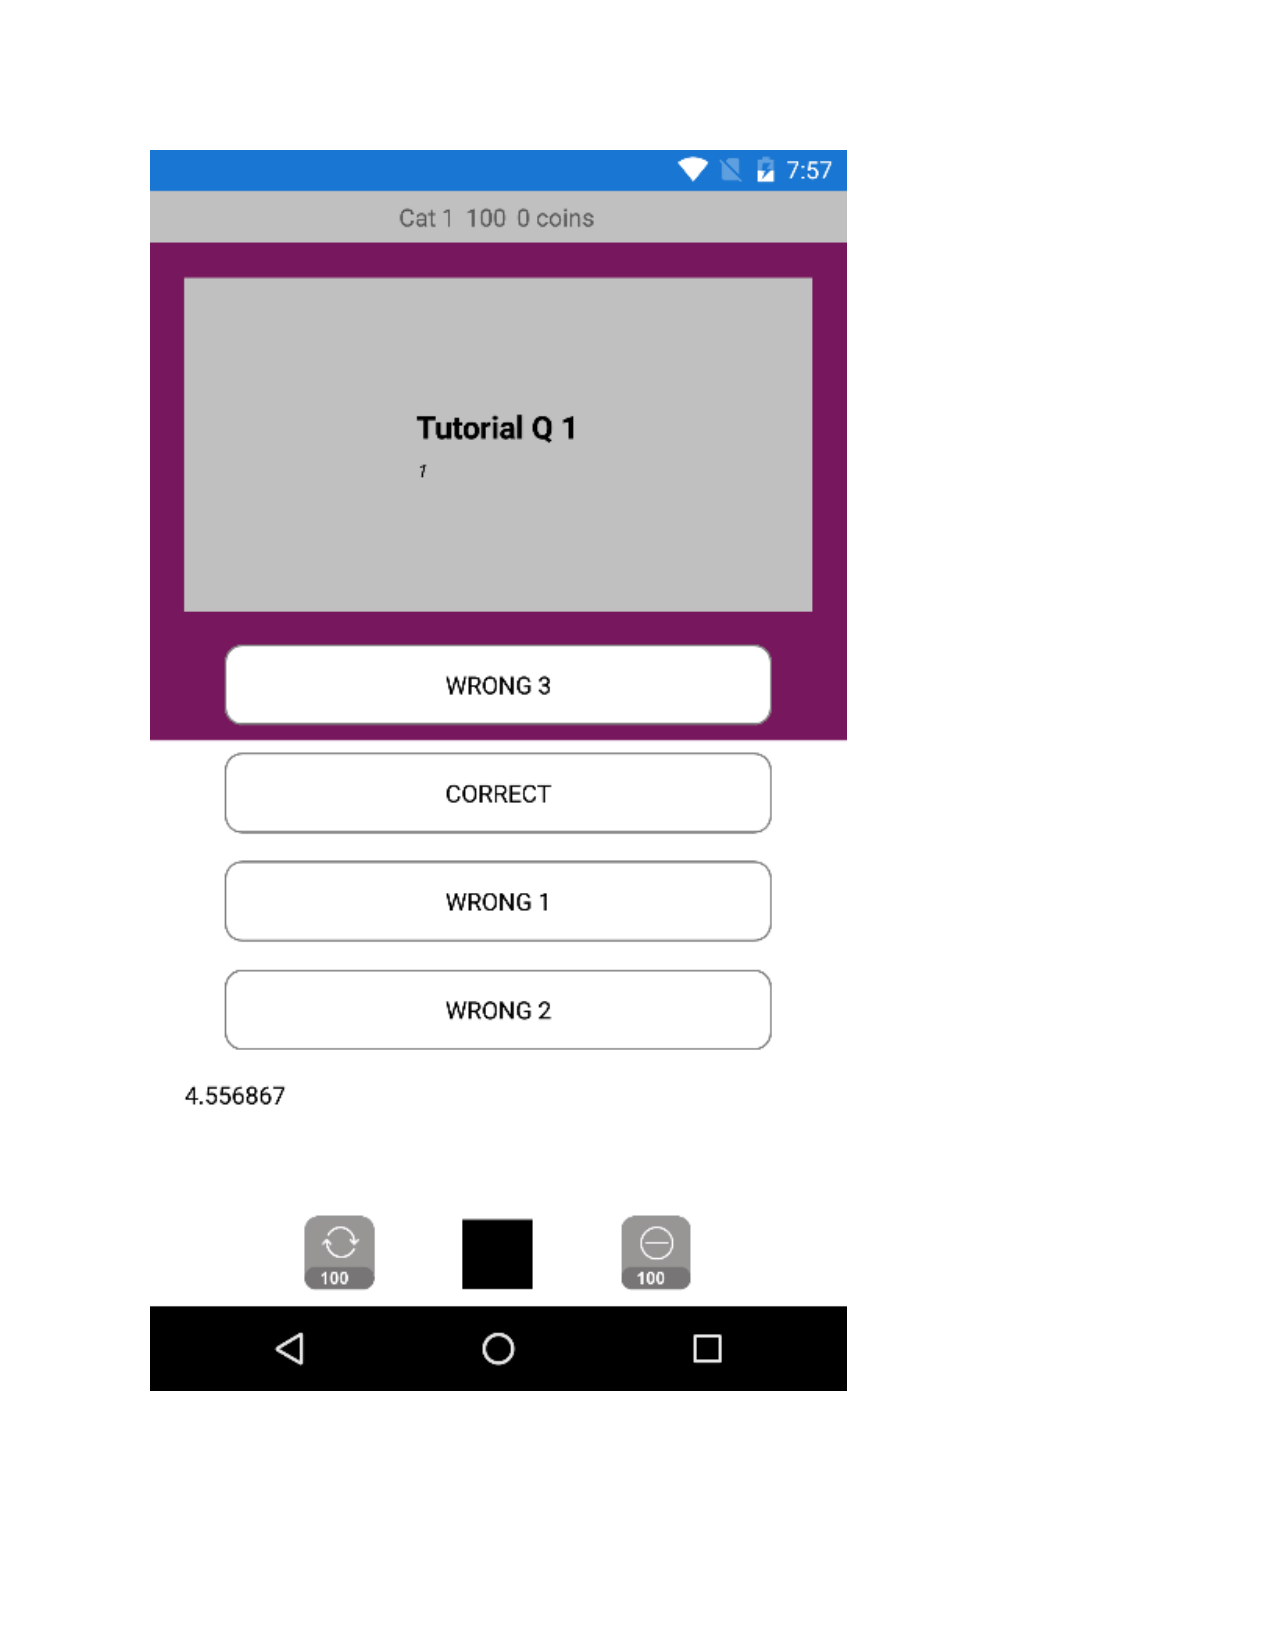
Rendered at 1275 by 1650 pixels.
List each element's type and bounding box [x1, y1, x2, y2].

picture [150, 150, 847, 1391]
